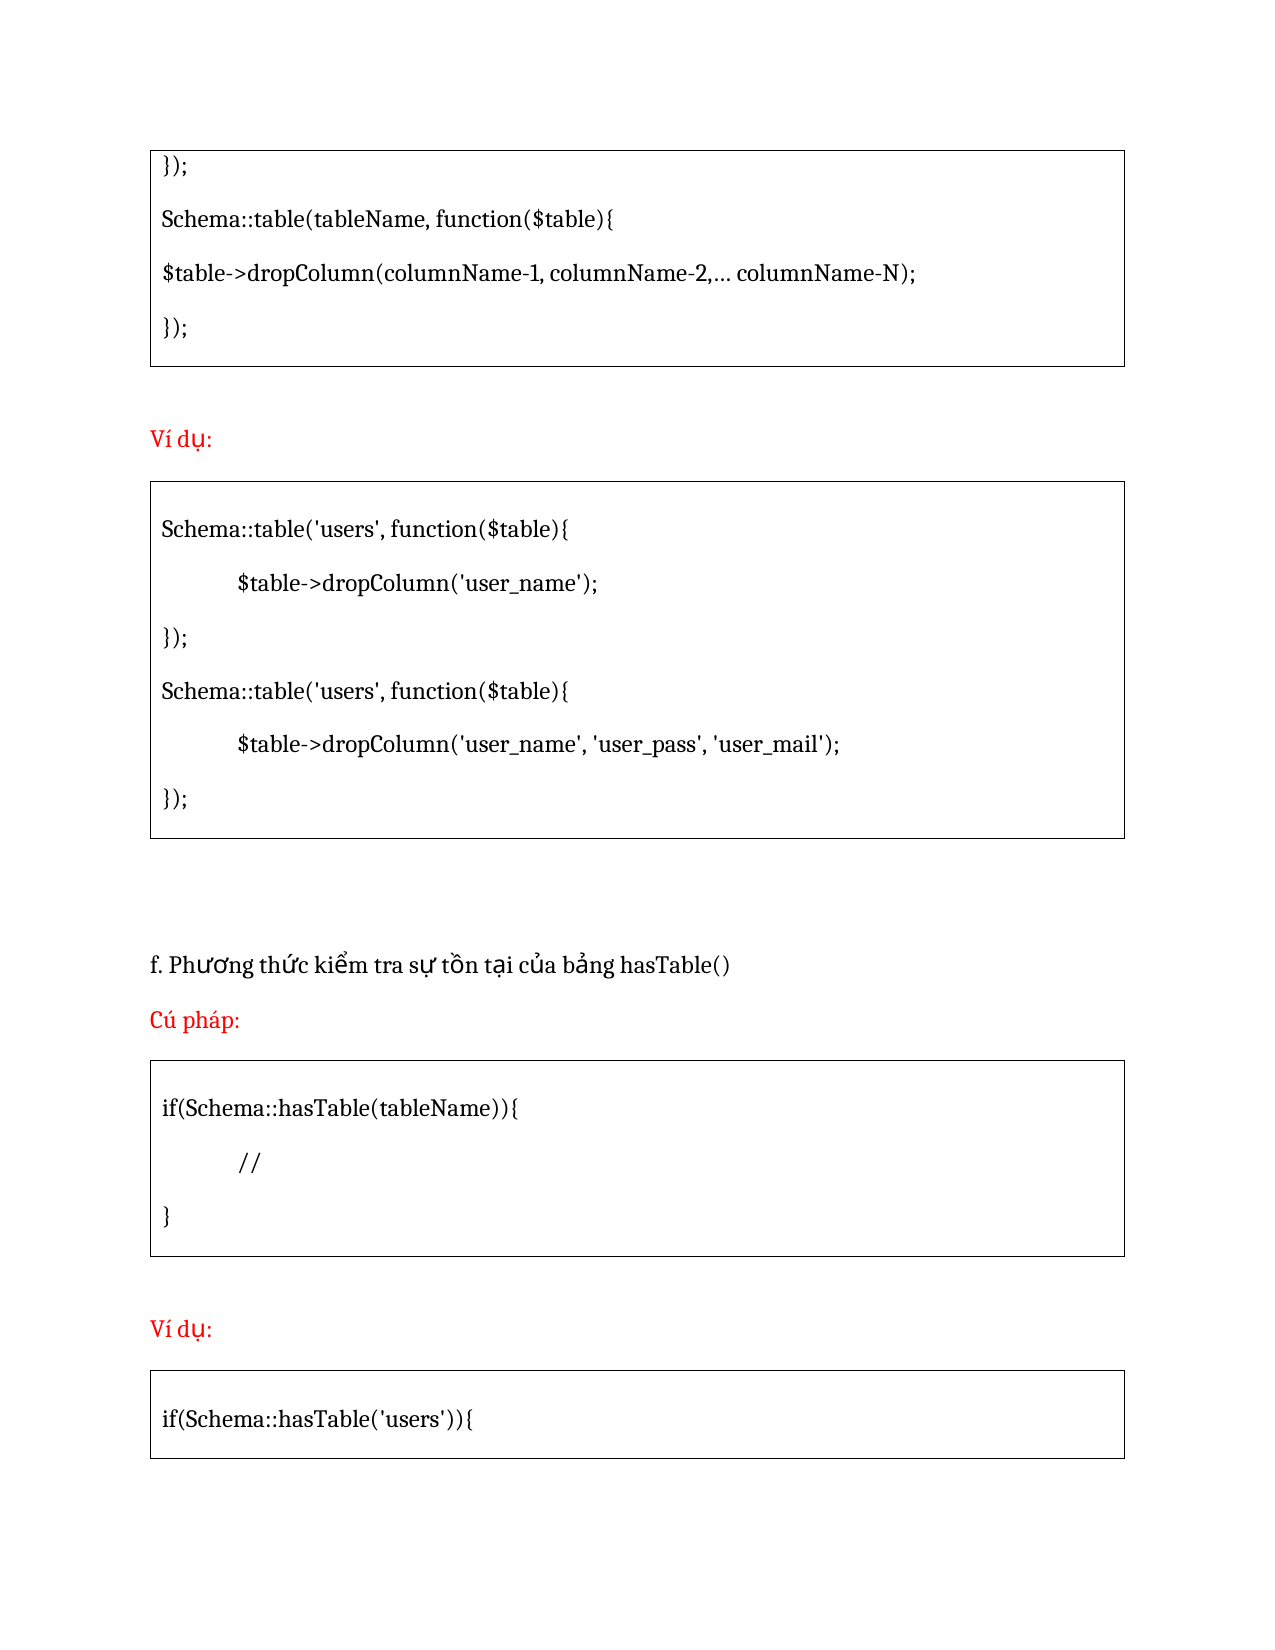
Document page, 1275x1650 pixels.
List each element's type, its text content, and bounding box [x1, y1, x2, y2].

text Cú pháp: [150, 1006, 1125, 1035]
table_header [151, 151, 1124, 366]
text Ví dụ: [150, 421, 1125, 455]
text f. Phương thức kiểm tra sự tồn tại của bảng hasTable() [150, 946, 1125, 981]
text Ví dụ: [150, 1310, 1125, 1344]
table_header Schema::table('users', function($table){ $table->dropColumn('user_name'); }); Schema::table('users', function($table){ $table->dropColumn('user_name', 'user_pass', 'user_mail'); }); [151, 482, 1124, 838]
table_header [151, 1371, 1124, 1458]
table_header if(Schema::hasTable(tableName)){ // } [151, 1061, 1124, 1256]
